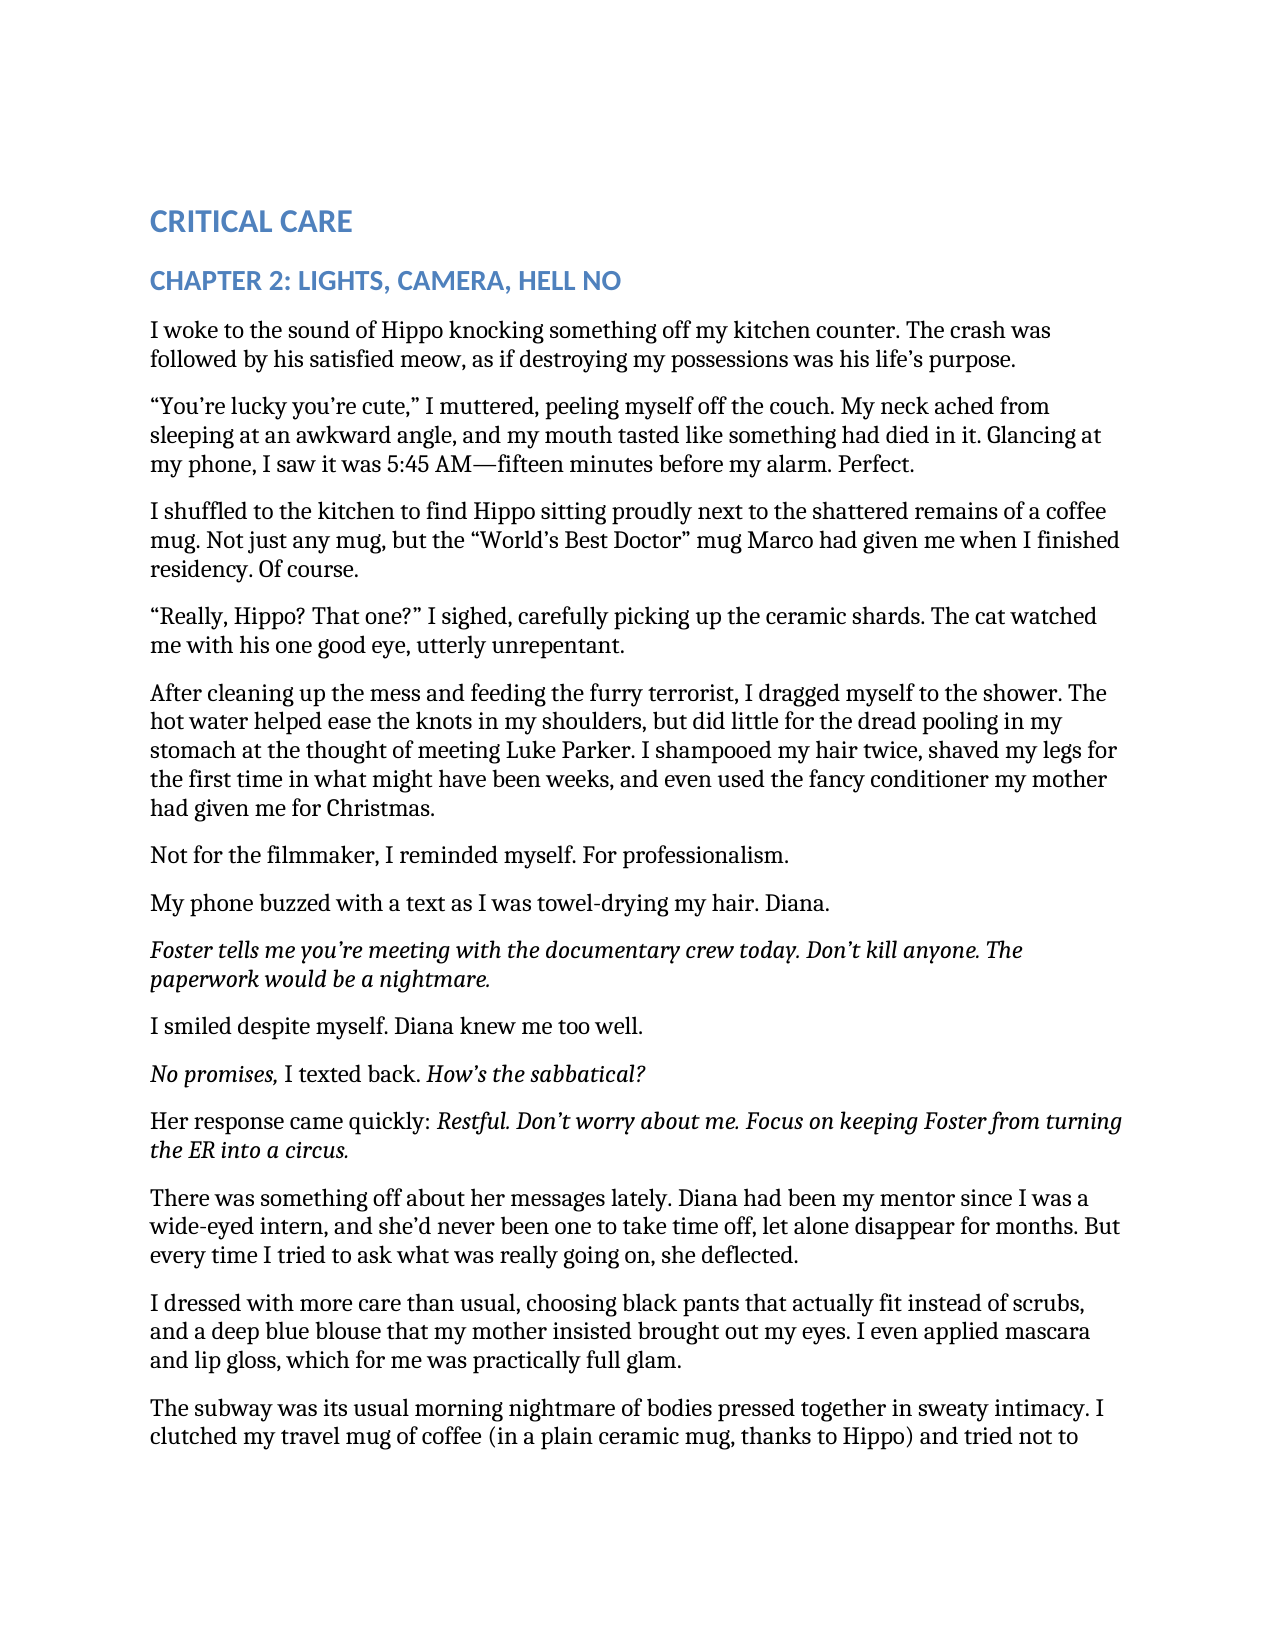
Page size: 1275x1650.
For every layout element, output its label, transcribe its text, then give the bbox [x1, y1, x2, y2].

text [150, 1393, 1125, 1451]
text Her response came quickly: Restful. Don’t worry about me. Focus on keeping Foster from turning the ER into a circus. [150, 1107, 1125, 1165]
text I smiled despite myself. Diana knew me too well. [150, 1012, 1125, 1041]
text There was something off about her messages lately. Diana had been my mentor since I was a wide-eyed intern, and she’d never been one to take time off, let alone disappear for months. But every time I tried to ask what was really going on, she deflected. [150, 1183, 1125, 1270]
text Foster tells me you’re meeting with the documentary crew today. Don’t kill anyone. The paperwork would be a nightmare. [150, 936, 1125, 993]
text Not for the filmmaker, I reminded myself. For professionalism. [150, 841, 1125, 870]
text “Really, Hippo? That one?” I sighed, carefully picking up the ceramic shards. The cat watched me with his one good eye, utterly unrepentant. [150, 602, 1125, 660]
subtitle CRITICAL CARE [150, 200, 1125, 241]
text I woke to the sound of Hippo knocking something off my kitchen counter. The crash was followed by his satisfied meow, as if destroying my possessions was his life’s purpose. [150, 316, 1125, 373]
text I dressed with more care than usual, choosing black pants that actually fit instead of scrubs, and a deep blue blouse that my mother insisted brought out my eyes. I even applied mascara and lip gloss, which for me was practically full glam. [150, 1288, 1125, 1375]
subtitle CHAPTER 2: LIGHTS, CAMERA, HELL NO [150, 262, 1125, 297]
text No promises, I texted back. How’s the sabbatical? [150, 1060, 1125, 1088]
text “You’re lucky you’re cute,” I muttered, peeling myself off the couch. My neck ached from sleeping at an awkward angle, and my mouth tasted like something had died in it. Glancing at my phone, I saw it was 5:45 AM—fifteen minutes before my alarm. Perfect. [150, 392, 1125, 478]
text After cleaning up the mess and feeding the furry terrorist, I dragged myself to the shower. The hot water helped ease the knots in my shoulders, but did little for the dread pooling in my stomach at the thought of meeting Luke Parker. I shampooed my hair twice, shaved my legs for the first time in what might have been weeks, and even used the fancy conditioner my mother had given me for Christmas. [150, 678, 1125, 822]
text I shuffled to the kitchen to find Hippo sitting proudly next to the shattered remains of a coffee mug. Not just any mug, but the “World’s Best Doctor” mug Marco had given me when I finished residency. Of course. [150, 497, 1125, 583]
text My phone buzzed with a text as I was towel-drying my hair. Diana. [150, 888, 1125, 917]
